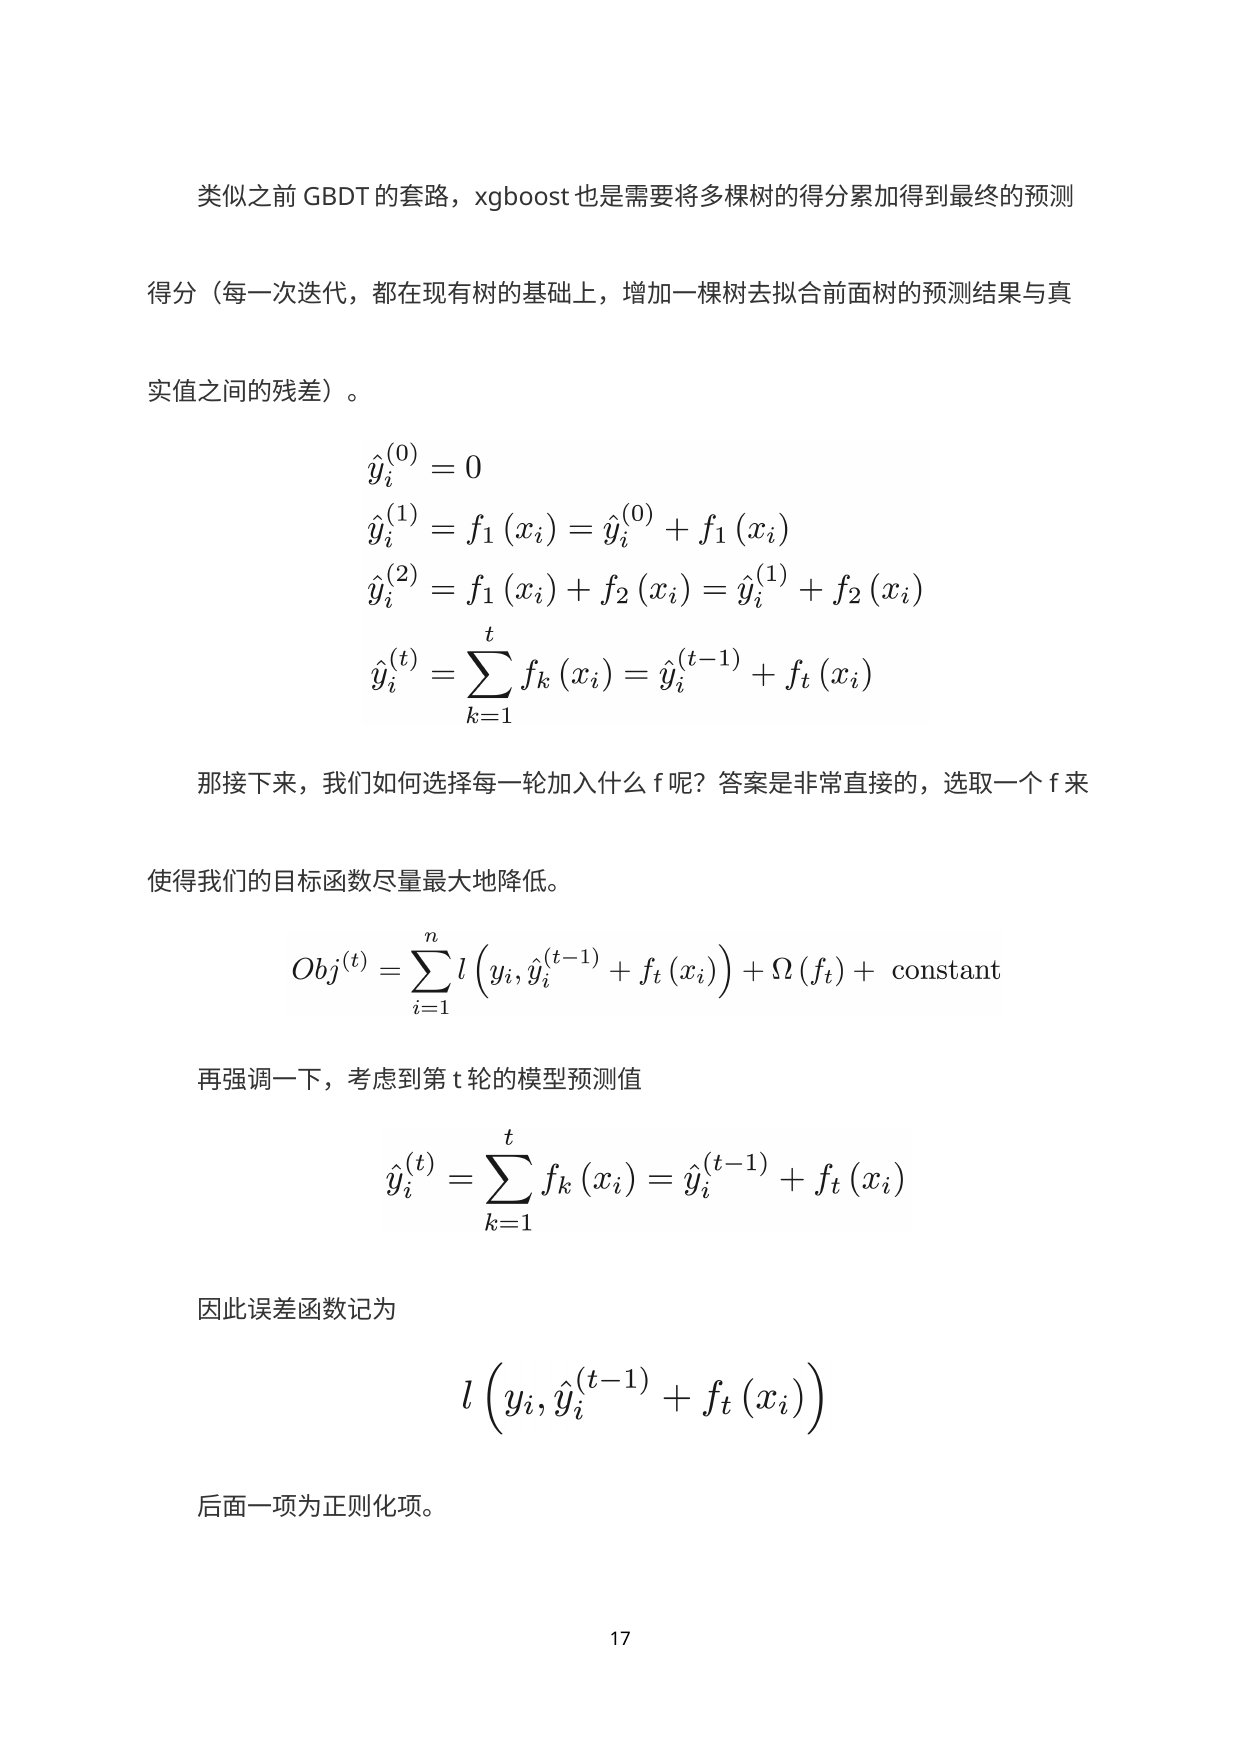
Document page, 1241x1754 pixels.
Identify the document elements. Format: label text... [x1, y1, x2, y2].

text 再强调一下，考虑到第t轮的模型预测值 [148, 1045, 1092, 1110]
picture [458, 1357, 832, 1437]
text 类似之前GBDT的套路，xgboost也是需要将多棵树的得分累加得到最终的预测得分（每一次迭代，都在现有树的基础上，增加一棵树去拟合前面树的预测结果与真实值之间的残差）。 [148, 162, 1092, 422]
picture [287, 930, 1003, 1017]
picture [380, 1127, 911, 1232]
text 那接下来，我们如何选择每一轮加入什么 f 呢？答案是非常直接的，选取一个 f 来使得我们的目标函数尽量最大地降低。 [148, 749, 1092, 912]
text 后面一项为正则化项。 [148, 1472, 1092, 1537]
text 因此误差函数记为 [148, 1275, 1092, 1340]
picture [362, 440, 929, 725]
